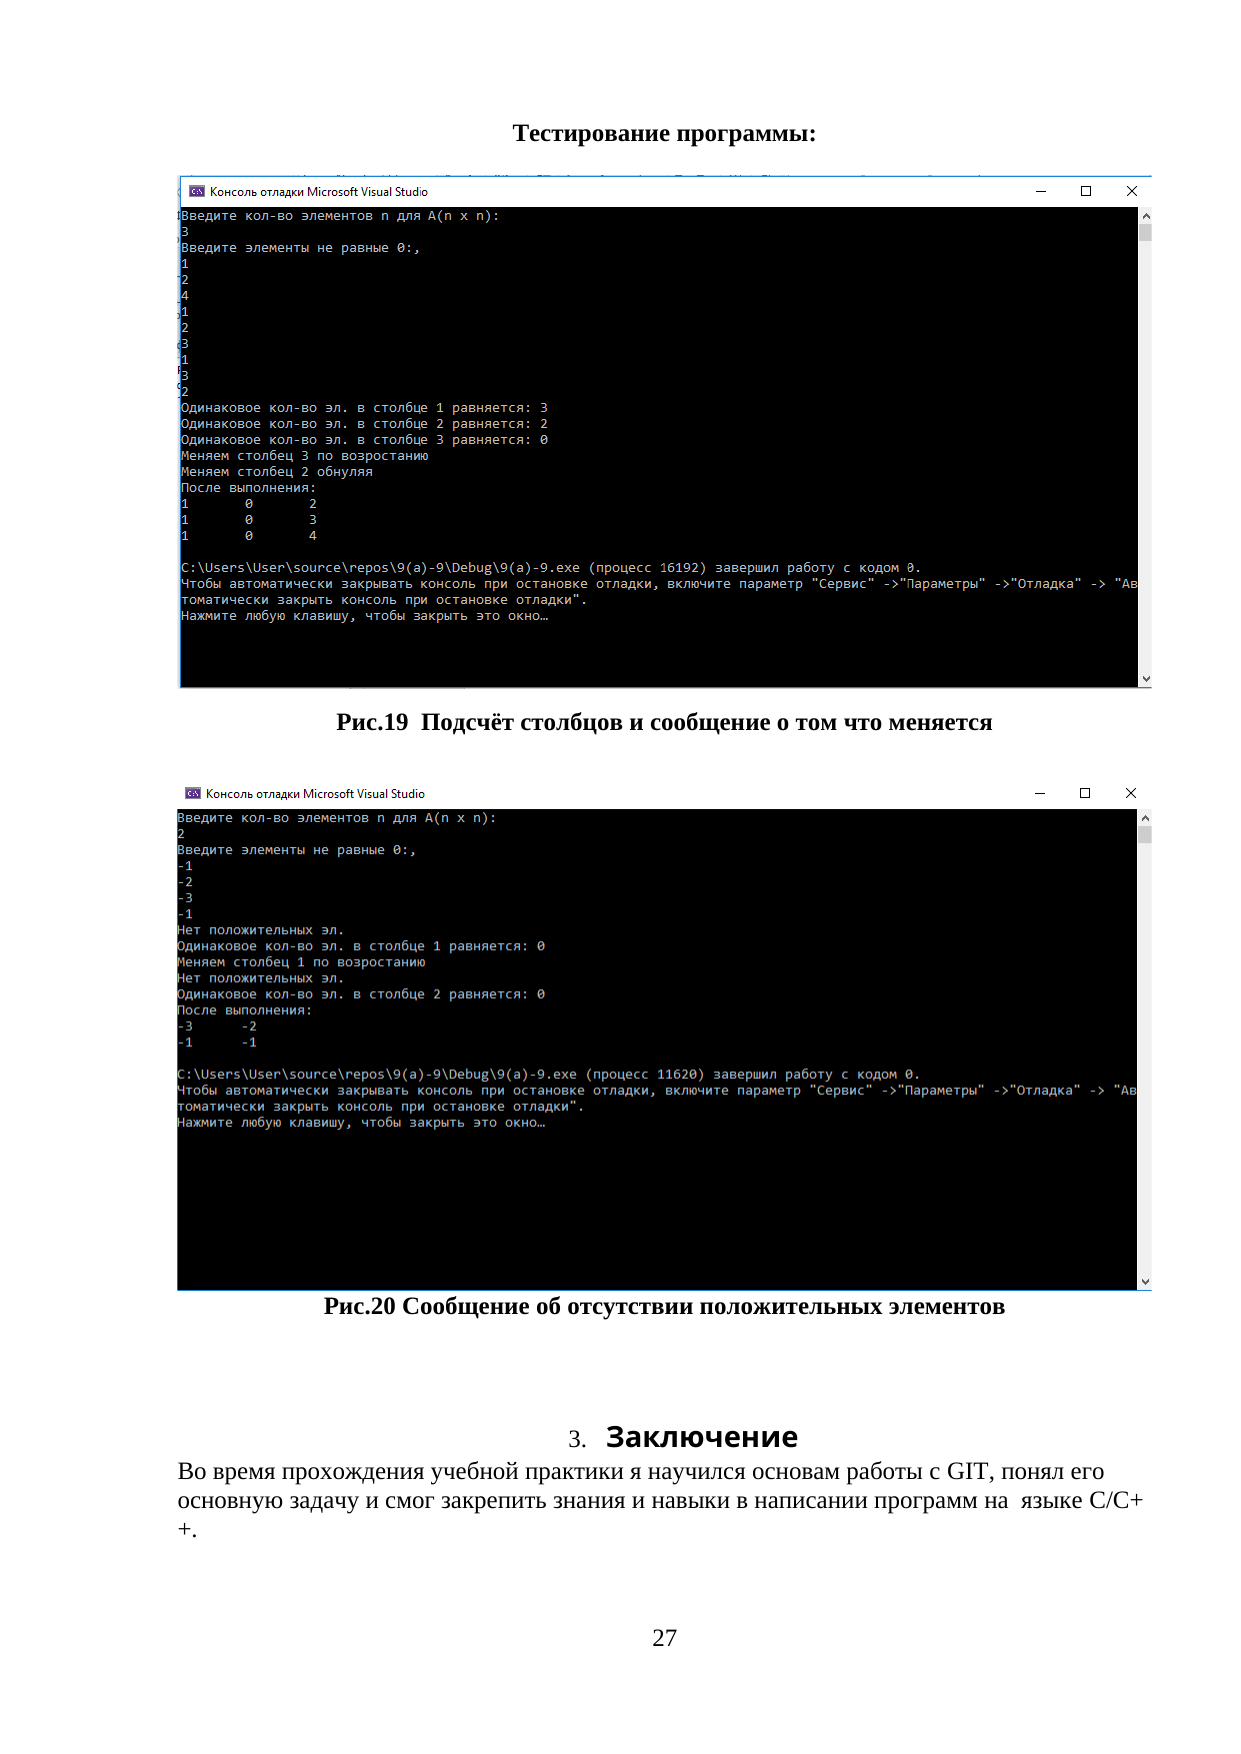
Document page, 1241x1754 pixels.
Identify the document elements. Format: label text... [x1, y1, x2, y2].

text Во время прохождения учебной практики я научился основам работы с GIT, понял его основную задачу и смог закрепить знания и навыки в написании программ на языке C/C++. [177, 1456, 1152, 1542]
picture [177, 175, 1152, 689]
text Тестирование программы: [177, 118, 1152, 147]
text Подсчёт столбцов и сообщение о том что меняется [177, 707, 1152, 736]
picture [177, 779, 1152, 1291]
text Сообщение об отсутствии положительных элементов [177, 1291, 1152, 1319]
subtitle Заключение [215, 1416, 1152, 1456]
